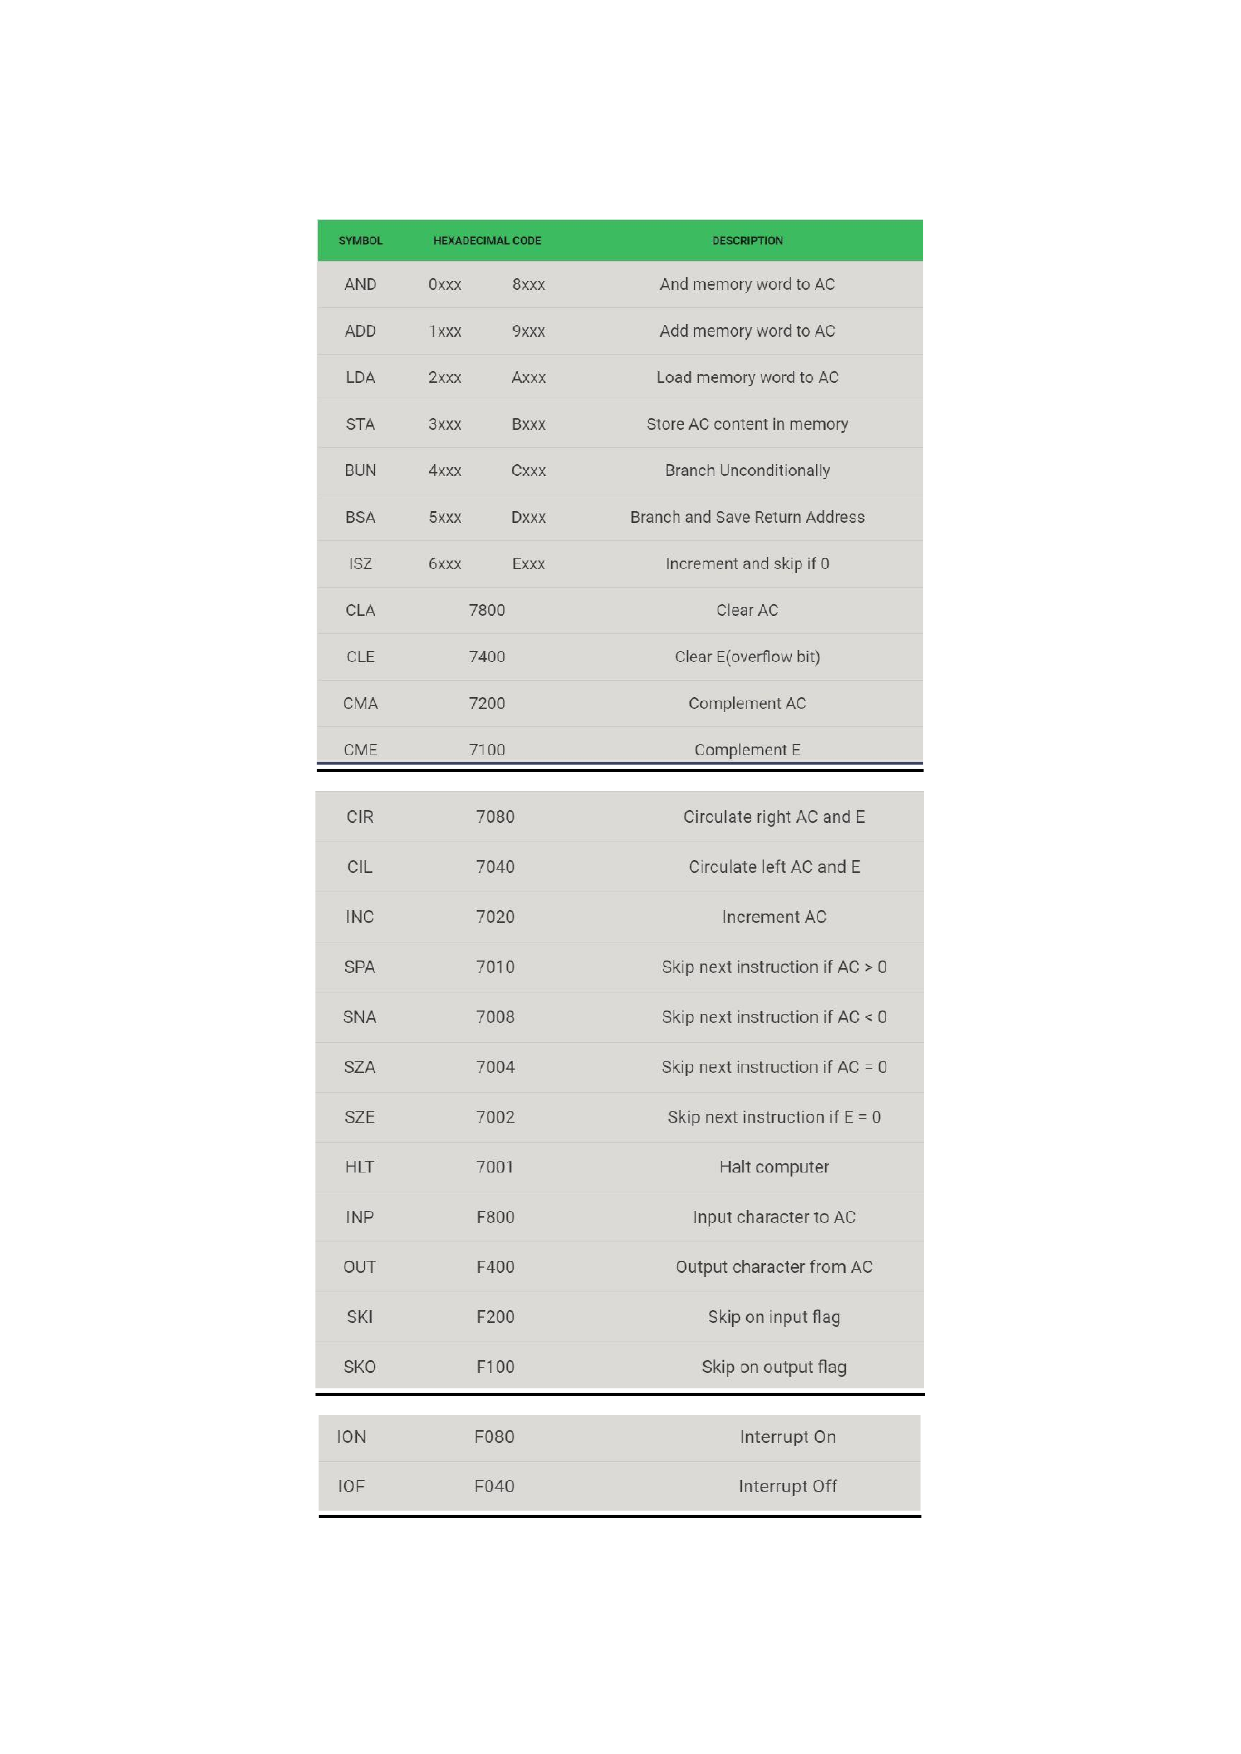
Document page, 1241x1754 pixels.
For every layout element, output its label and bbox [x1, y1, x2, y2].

picture [318, 1415, 922, 1518]
picture [316, 219, 924, 772]
picture [315, 791, 925, 1396]
